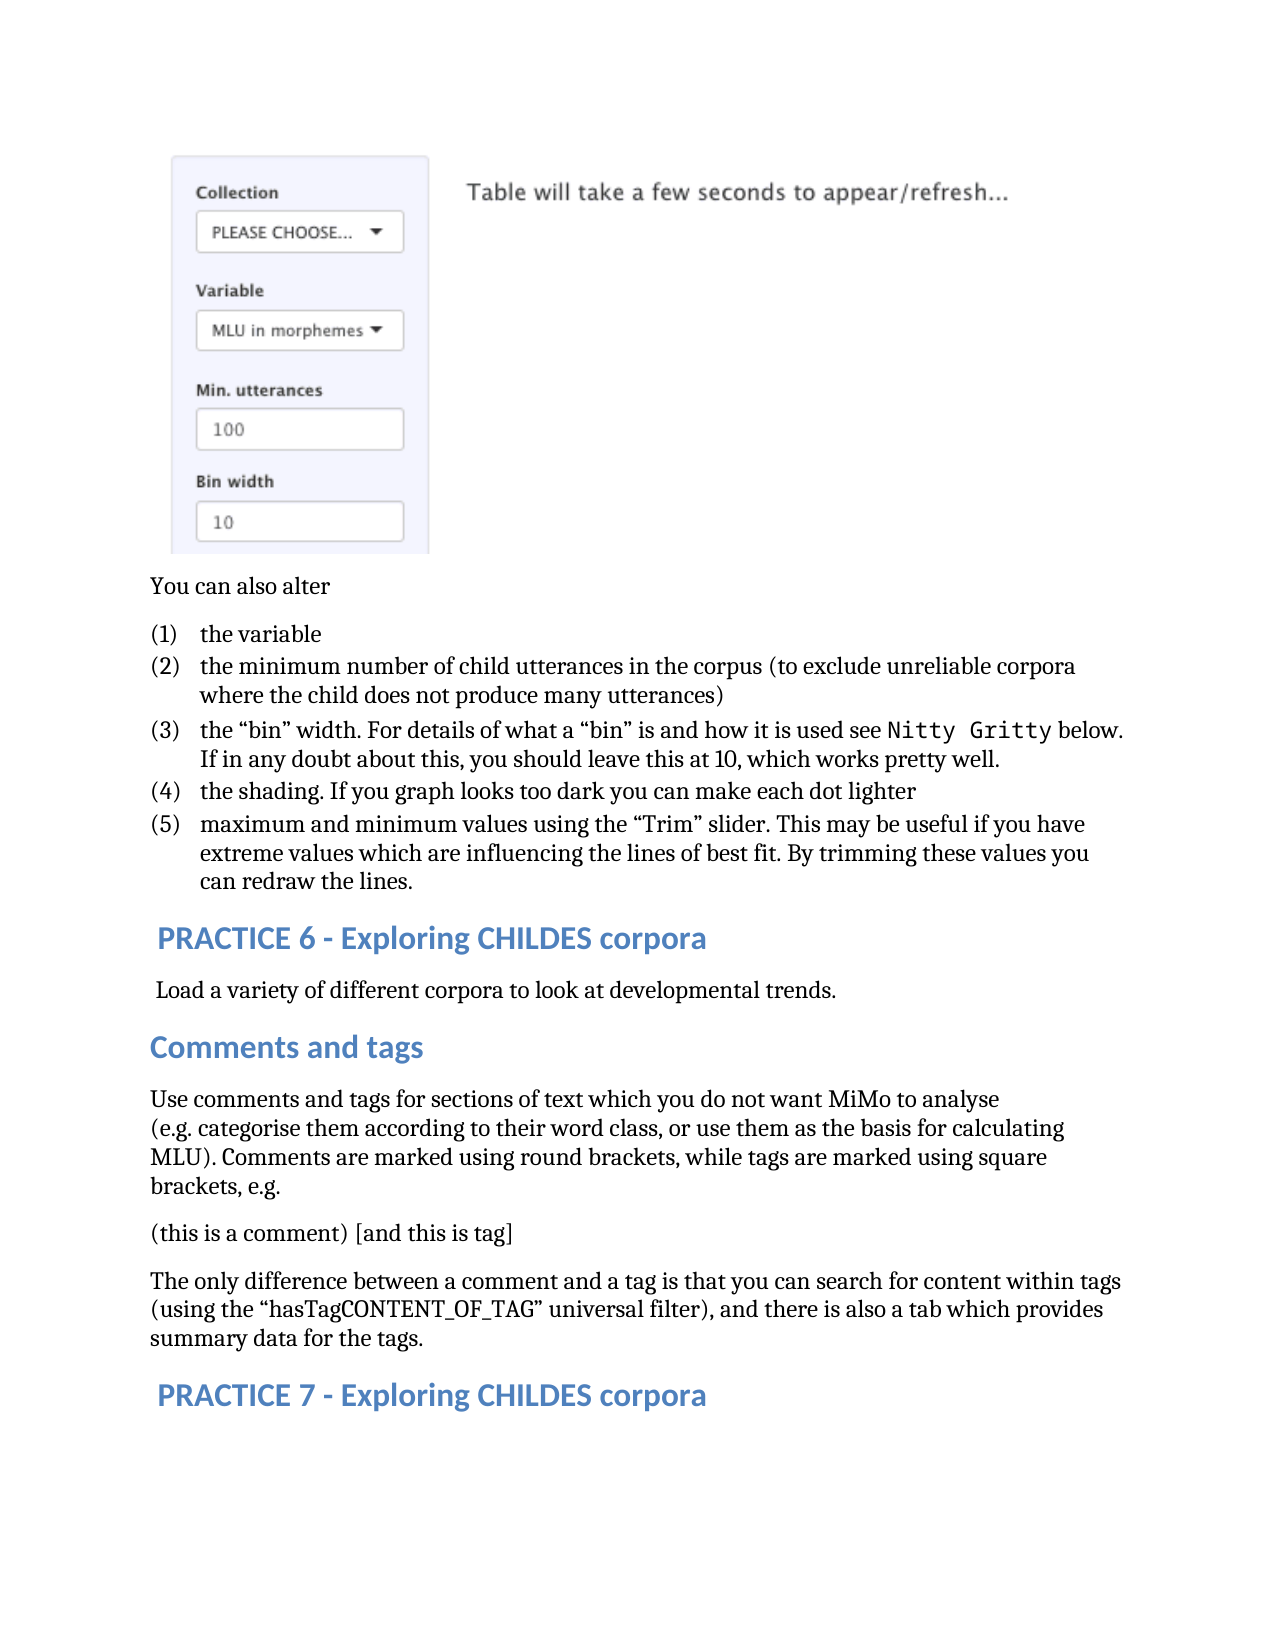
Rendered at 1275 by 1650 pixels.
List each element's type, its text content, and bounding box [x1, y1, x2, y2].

text The only difference between a comment and a tag is that you can search for content within tags (using the “hasTagCONTENT_OF_TAG” universal filter), and there is also a tab which provides summary data for the tags. [150, 1267, 1125, 1353]
list the “bin” width. For details of what a “bin” is and how it is used see Nitty Gritty below. If in any doubt about this, you should leave this at 10, which works pretty well. [150, 713, 1125, 773]
list the shading. If you graph looks too dark you can make each dot lighter [150, 777, 1125, 806]
list maximum and minimum values using the “Trim” slider. This may be useful if you have extreme values which are influencing the lines of best fit. By trimming these values you can redraw the lines. [150, 810, 1125, 896]
subtitle PRACTICE 7 - Exploring CHILDES corpora [150, 1374, 1125, 1414]
text You can also alter [150, 572, 1125, 601]
subtitle PRACTICE 6 - Exploring CHILDES corpora [150, 917, 1125, 958]
text Use comments and tags for sections of text which you do not want MiMo to analyse (e.g. categorise them according to their word class, or use them as the basis for calculating MLU). Comments are marked using round brackets, while tags are marked using square brackets, e.g. [150, 1085, 1125, 1200]
list the variable [150, 620, 1125, 648]
subtitle Comments and tags [150, 1026, 1125, 1067]
picture [168, 150, 1044, 554]
list the minimum number of child utterances in the corpus (to exclude unreliable corpora where the child does not produce many utterances) [150, 652, 1125, 710]
text (this is a comment) [and this is tag] [150, 1219, 1125, 1248]
text Load a variety of different corpora to look at developmental trends. [150, 976, 1125, 1005]
